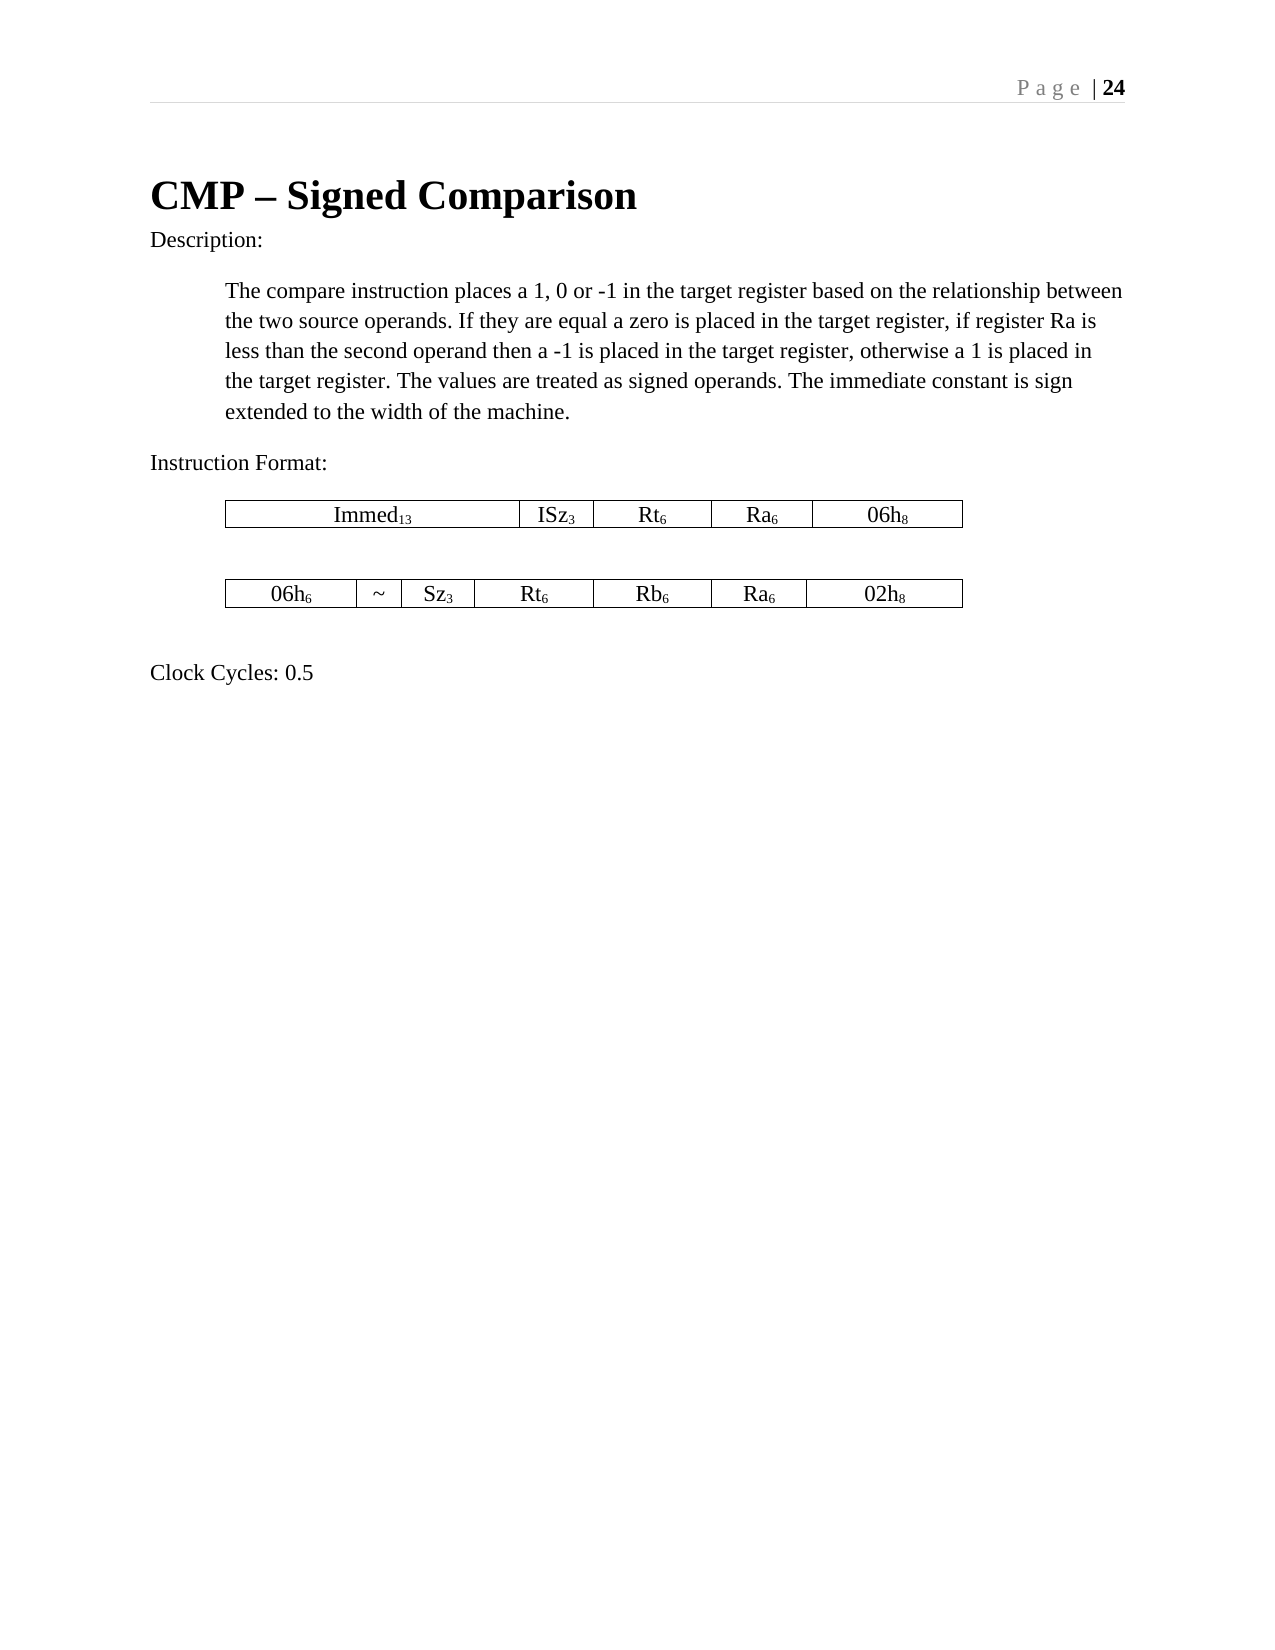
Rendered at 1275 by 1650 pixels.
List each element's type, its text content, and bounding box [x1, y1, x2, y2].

table_header Ra6 [712, 580, 806, 607]
text Clock Cycles: 0.5 [150, 659, 1125, 685]
table_header ~ [357, 580, 401, 607]
table_header Immed13 [226, 501, 519, 527]
subtitle CMP – Signed Comparison [150, 171, 1125, 219]
table_header 06h8 [813, 501, 962, 527]
text Instruction Format: [150, 449, 1125, 475]
text Description: [150, 226, 1125, 252]
table_header Rt6 [475, 580, 593, 607]
table_header Sz3 [402, 580, 474, 607]
table_header Rt6 [594, 501, 711, 527]
table_header Rb6 [594, 580, 711, 607]
table_header 02h8 [807, 580, 962, 607]
table_header ISz3 [520, 501, 593, 527]
table_header Ra6 [712, 501, 812, 527]
text The compare instruction places a 1, 0 or -1 in the target register based on the relationship between the two source operands. If they are equal a zero is placed in the target register, if register Ra is less than the second operand then a -1 is placed in the target register, otherwise a 1 is placed in the target register. The values are treated as signed operands. The immediate constant is sign extended to the width of the machine. [225, 277, 1125, 424]
table_header 06h6 [226, 580, 356, 607]
